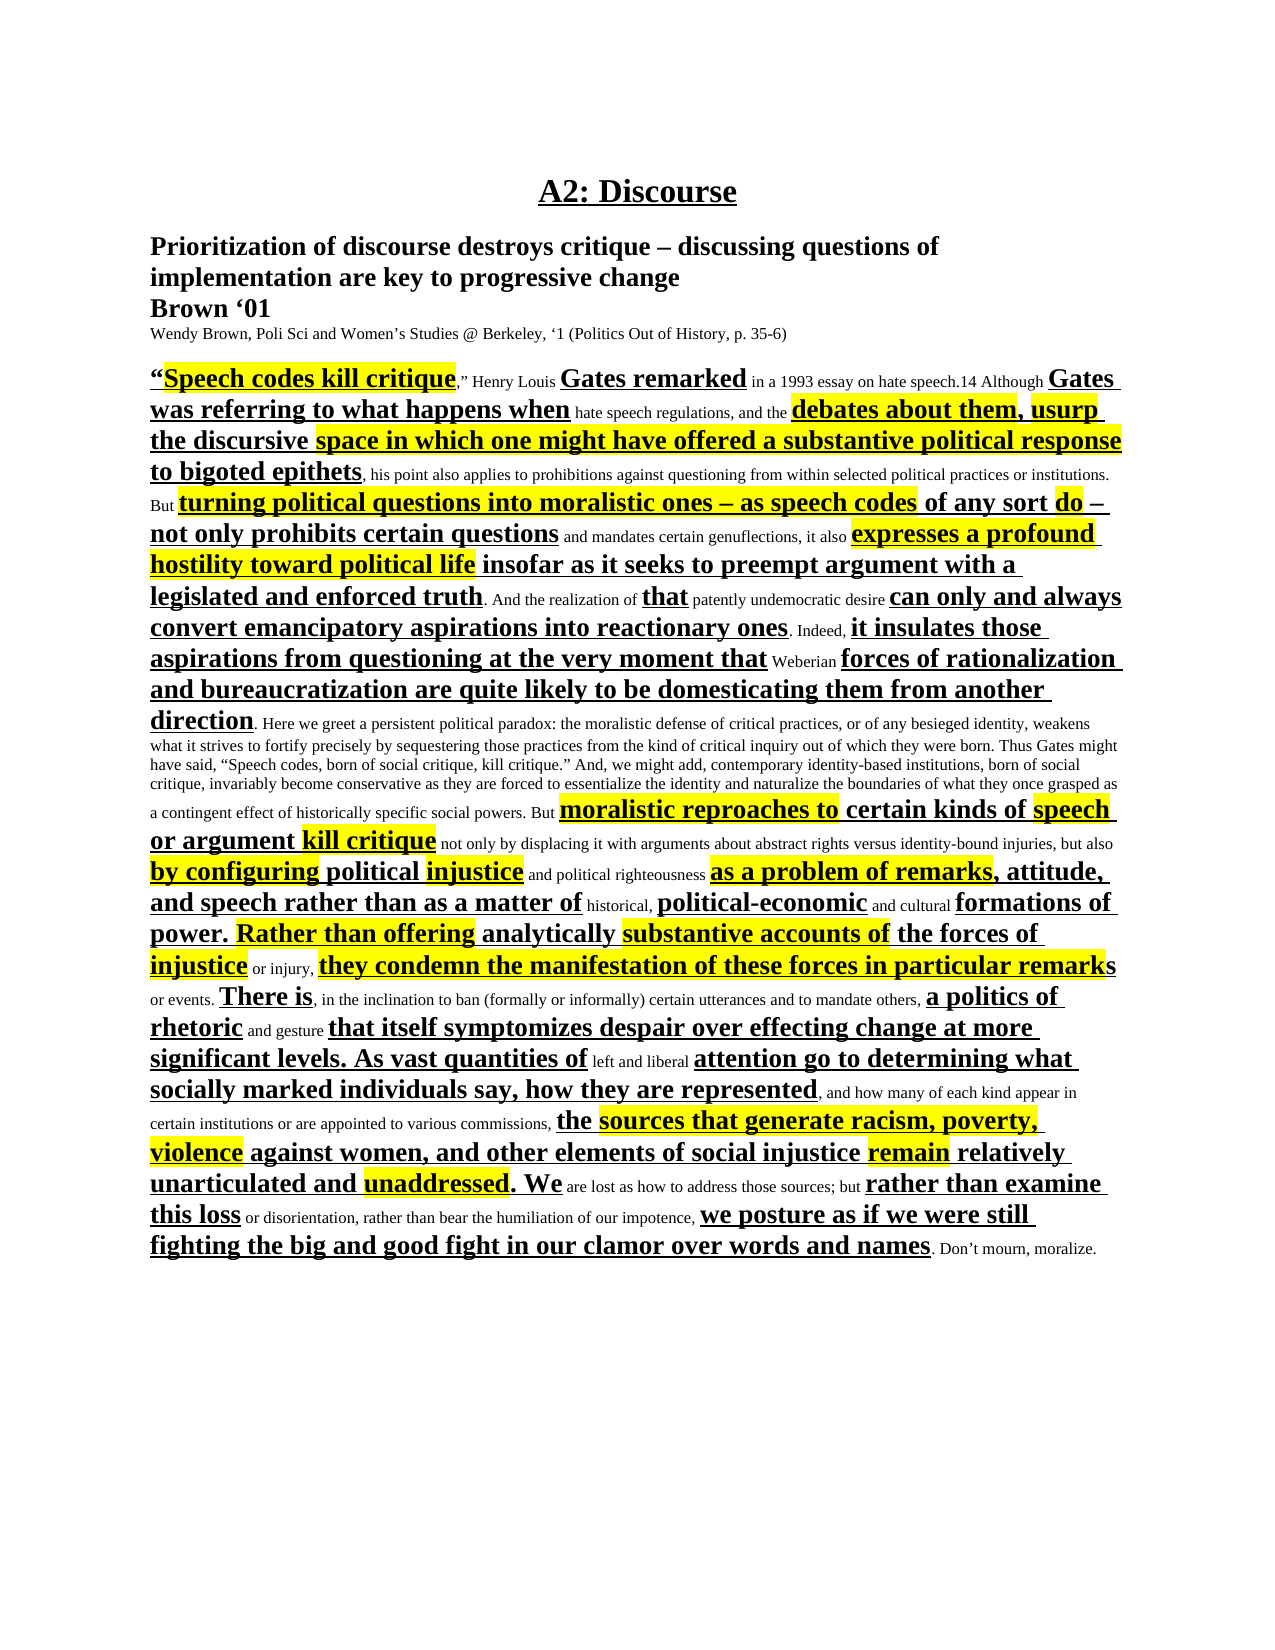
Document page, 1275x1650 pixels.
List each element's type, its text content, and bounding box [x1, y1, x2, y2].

text Wendy Brown, Poli Sci and Women’s Studies @ Berkeley, ‘1 (Politics Out of History, p. 35-6) [150, 323, 1125, 343]
text Prioritization of discourse destroys critique – discussing questions of implementation are key to progressive change [150, 230, 1125, 292]
text Brown ‘01 [150, 292, 1125, 323]
text “Speech codes kill critique,” Henry Louis Gates remarked in a 1993 essay on hate speech.14 Although Gates was referring to what happens when hate speech regulations, and the debates about them, usurp the discursive space in which one might have offered a substantive political response to bigoted epithets, his point also applies to prohibitions against questioning from within selected political practices or institutions. But turning political questions into moralistic ones – as speech codes of any sort do – not only prohibits certain questions and mandates certain genuflections, it also expresses a profound hostility toward political life insofar as it seeks to preempt argument with a legislated and enforced truth. And the realization of that patently undemocratic desire can only and always convert emancipatory aspirations into reactionary ones. Indeed, it insulates those aspirations from questioning at the very moment that Weberian forces of rationalization and bureaucratization are quite likely to be domesticating them from another direction. Here we greet a persistent political paradox: the moralistic defense of critical practices, or of any besieged identity, weakens what it strives to fortify precisely by sequestering those practices from the kind of critical inquiry out of which they were born. Thus Gates might have said, “Speech codes, born of social critique, kill critique.” And, we might add, contemporary identity-based institutions, born of social critique, invariably become conservative as they are forced to essentialize the identity and naturalize the boundaries of what they once grasped as a contingent effect of historically specific social powers. But moralistic reproaches to certain kinds of speech or argument kill critique not only by displacing it with arguments about abstract rights versus identity-bound injuries, but also by configuring political injustice and political righteousness as a problem of remarks, attitude, and speech rather than as a matter of historical, political-economic and cultural formations of power. Rather than offering analytically substantive accounts of the forces of injustice or injury, they condemn the manifestation of these forces in particular remarks or events. There is, in the inclination to ban (formally or informally) certain utterances and to mandate others, a politics of rhetoric and gesture that itself symptomizes despair over effecting change at more significant levels. As vast quantities of left and liberal attention go to determining what socially marked individuals say, how they are represented, and how many of each kind appear in certain institutions or are appointed to various commissions, the sources that generate racism, poverty, violence against women, and other elements of social injustice remain relatively unarticulated and unaddressed. We are lost as how to address those sources; but rather than examine this loss or disorientation, rather than bear the humiliation of our impotence, we posture as if we were still fighting the big and good fight in our clamor over words and names. Don’t mourn, moralize. [150, 362, 1125, 1260]
subtitle A2: Discourse [150, 171, 1125, 209]
